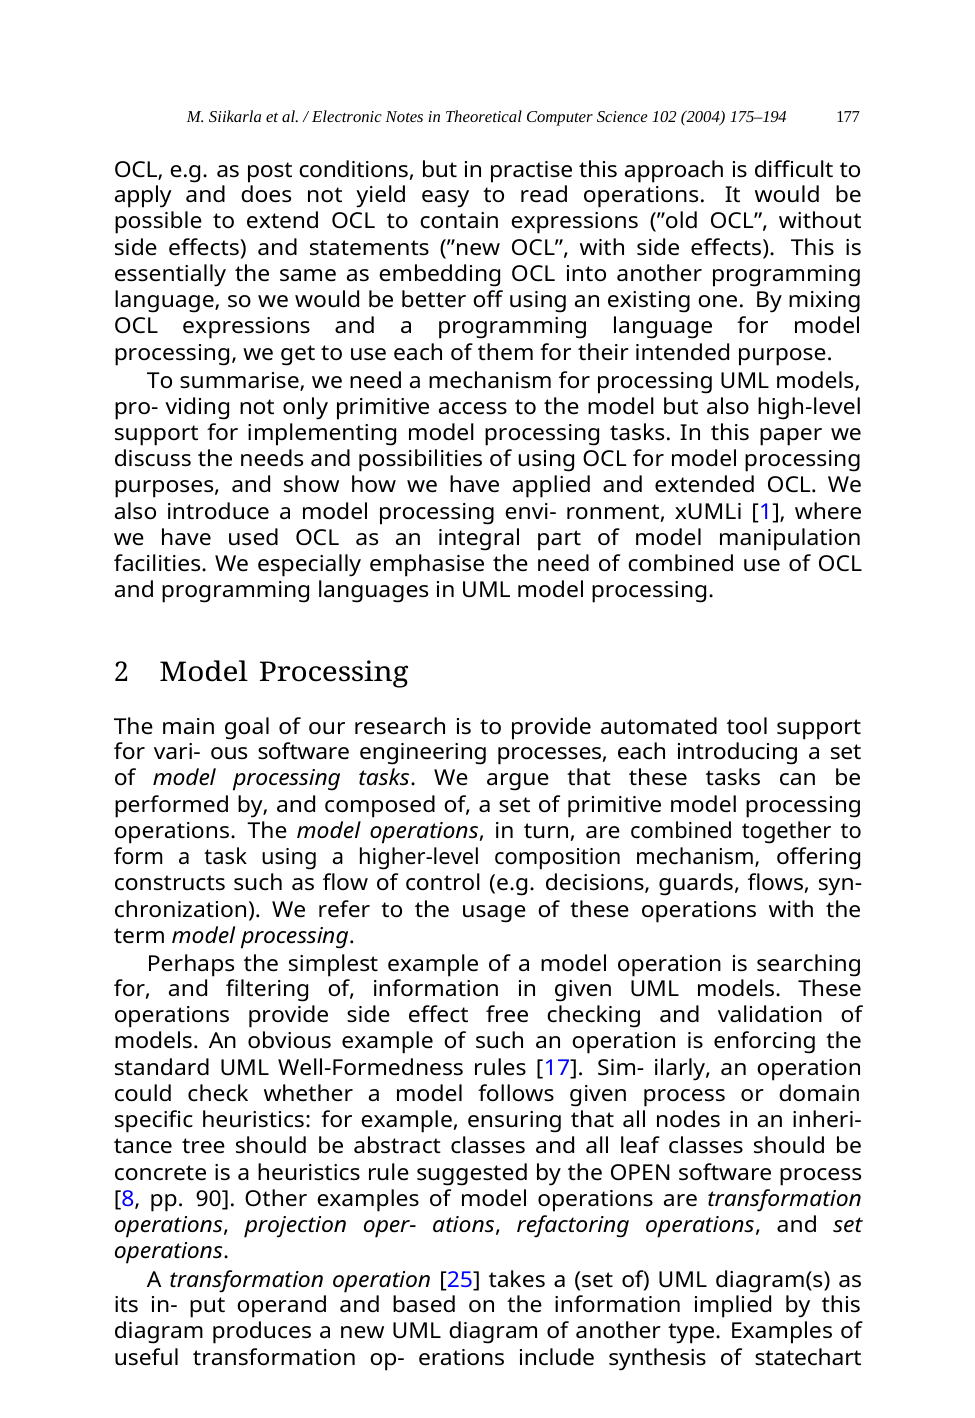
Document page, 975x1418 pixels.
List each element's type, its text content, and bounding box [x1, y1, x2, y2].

text Perhaps the simplest example of a model operation is searching for, and filtering of, information in given UML models. These operations provide side effect free checking and validation of models. An obvious example of such an operation is enforcing the standard UML Well-Formedness rules [17]. Sim- ilarly, an operation could check whether a model follows given process or domain specific heuristics: for example, ensuring that all nodes in an inheri- tance tree should be abstract classes and all leaf classes should be concrete is a heuristics rule suggested by the OPEN software process [8, pp. 90]. Other examples of model operations are transformation operations, projection oper- ations, refactoring operations, and set operations. [113, 950, 862, 1265]
subtitle Model Processing [113, 653, 873, 690]
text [113, 1267, 862, 1371]
text OCL, e.g. as post conditions, but in practise this approach is difficult to apply and does not yield easy to read operations. It would be possible to extend OCL to contain expressions (”old OCL”, without side effects) and statements (”new OCL”, with side effects). This is essentially the same as embedding OCL into another programming language, so we would be better off using an existing one. By mixing OCL expressions and a programming language for model processing, we get to use each of them for their intended purpose. [113, 156, 862, 366]
text To summarise, we need a mechanism for processing UML models, pro- viding not only primitive access to the model but also high-level support for implementing model processing tasks. In this paper we discuss the needs and possibilities of using OCL for model processing purposes, and show how we have applied and extended OCL. We also introduce a model processing envi- ronment, xUMLi [1], where we have used OCL as an integral part of model manipulation facilities. We especially emphasise the need of combined use of OCL and programming languages in UML model processing. [113, 368, 862, 604]
text The main goal of our research is to provide automated tool support for vari- ous software engineering processes, each introducing a set of model processing tasks. We argue that these tasks can be performed by, and composed of, a set of primitive model processing operations. The model operations, in turn, are combined together to form a task using a higher-level composition mechanism, offering constructs such as flow of control (e.g. decisions, guards, flows, syn- chronization). We refer to the usage of these operations with the term model processing. [113, 713, 862, 949]
